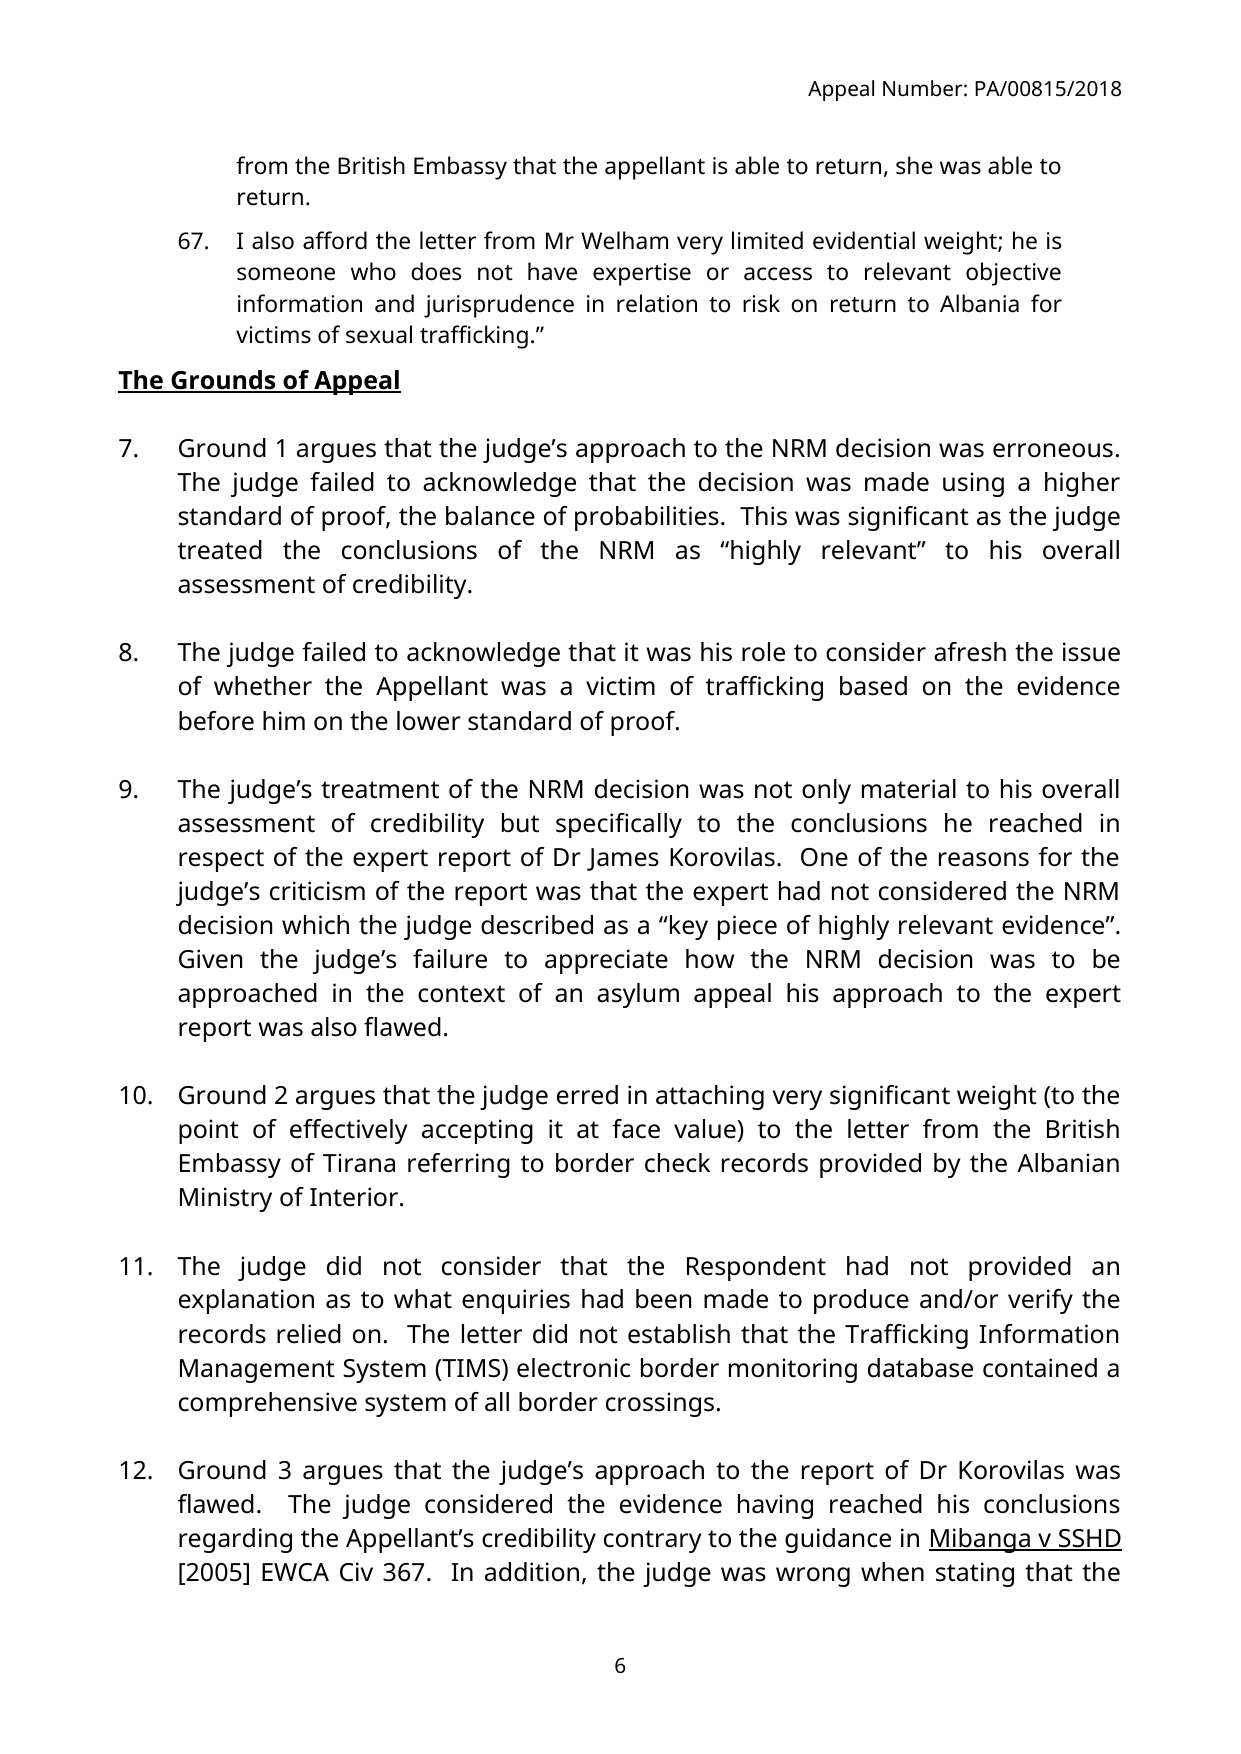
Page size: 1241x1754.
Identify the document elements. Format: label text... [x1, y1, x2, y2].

text 8. The judge failed to acknowledge that it was his role to consider afresh the issue of whether the Appellant was a victim of trafficking based on the evidence before him on the lower standard of proof. [118, 635, 1122, 737]
text 10. Ground 2 argues that the judge erred in attaching very significant weight (to the point of effectively accepting it at face value) to the letter from the British Embassy of Tirana referring to border check records provided by the Albanian Ministry of Interior. [118, 1078, 1122, 1214]
text 9. The judge’s treatment of the NRM decision was not only material to his overall assessment of credibility but specifically to the conclusions he reached in respect of the expert report of Dr James Korovilas. One of the reasons for the judge’s criticism of the report was that the expert had not considered the NRM decision which the judge described as a “key piece of highly relevant evidence”. Given the judge’s failure to appreciate how the NRM decision was to be approached in the context of an asylum appeal his approach to the expert report was also flawed. [118, 771, 1122, 1044]
text The Grounds of Appeal [118, 362, 1122, 397]
text 7. Ground 1 argues that the judge’s approach to the NRM decision was erroneous. The judge failed to acknowledge that the decision was made using a higher standard of proof, the balance of probabilities. This was significant as the judge treated the conclusions of the NRM as “highly relevant” to his overall assessment of credibility. [118, 431, 1122, 601]
text 11. The judge did not consider that the Respondent had not provided an explanation as to what enquiries had been made to produce and/or verify the records relied on. The letter did not establish that the Trafficking Information Management System (TIMS) electronic border monitoring database contained a comprehensive system of all border crossings. [118, 1248, 1122, 1418]
text 67. I also afford the letter from Mr Welham very limited evidential weight; he is someone who does not have expertise or access to relevant objective information and jurisprudence in relation to risk on return to Albania for victims of sexual trafficking.” [177, 225, 1063, 350]
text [118, 1452, 1122, 1589]
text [177, 150, 1063, 212]
